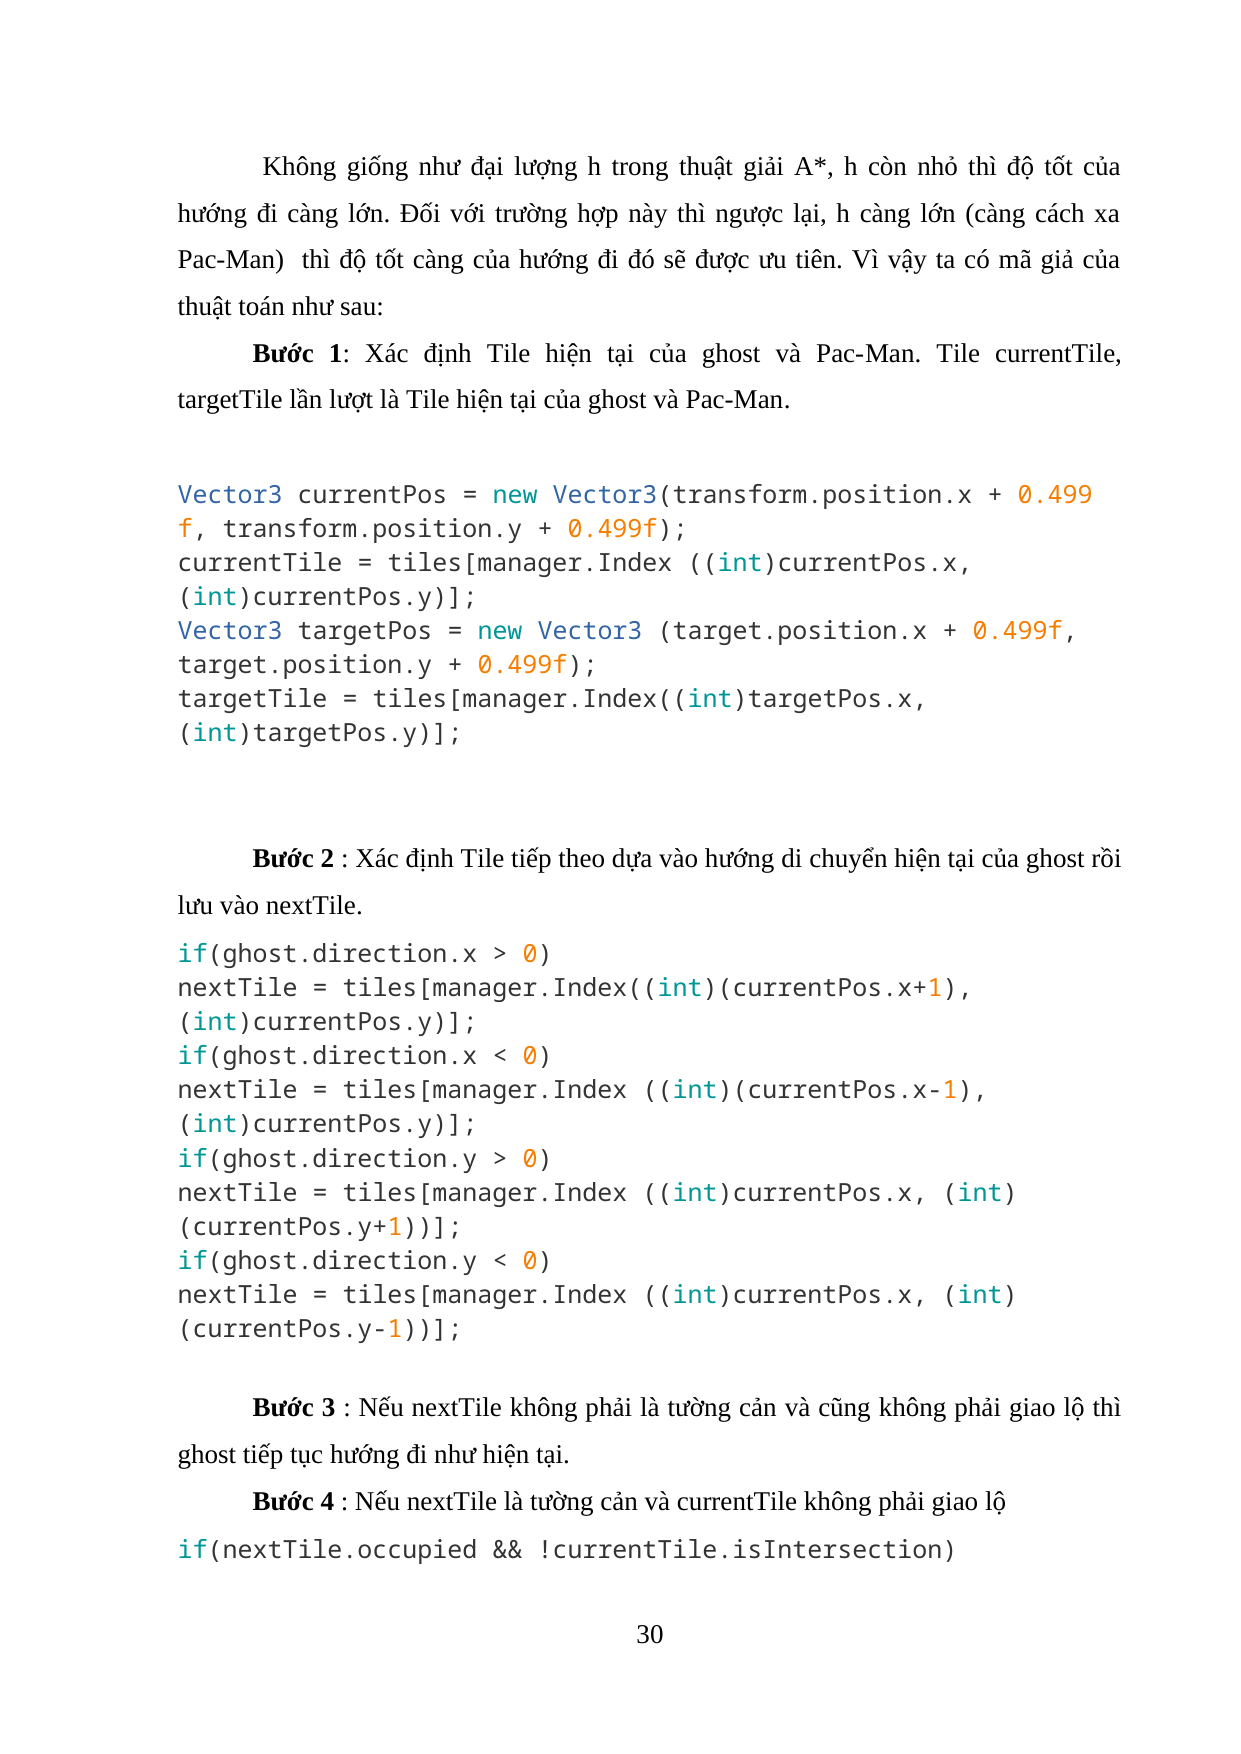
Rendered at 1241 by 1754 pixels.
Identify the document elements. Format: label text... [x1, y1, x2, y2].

text Bước 3 : Nếu nextTile không phải là tường cản và cũng không phải giao lộ thì ghost tiếp tục hướng đi như hiện tại. [177, 1391, 1122, 1469]
text if(ghost.direction.x > 0) [177, 936, 1122, 970]
text nextTile = tiles[manager.Index((int)(currentPos.x+1), (int)currentPos.y)]; if(ghost.direction.x < 0) [177, 970, 1122, 1072]
text Bước 2 : Xác định Tile tiếp theo dựa vào hướng di chuyển hiện tại của ghost rồi lưu vào nextTile. [177, 842, 1122, 920]
text Bước 4 : Nếu nextTile là tường cản và currentTile không phải giao lộ [177, 1484, 1122, 1516]
text nextTile = tiles[manager.Index ((int)(currentPos.x-1), (int)currentPos.y)]; if(ghost.direction.y > 0) [177, 1072, 1122, 1174]
text Vector3 currentPos = new Vector3(transform.position.x + 0.499f, transform.position.y + 0.499f); currentTile = tiles[manager.Index ((int)currentPos.x, (int)currentPos.y)]; Vector3 targetPos = new Vector3 (target.position.x + 0.499f, target.position.y + 0.499f); targetTile = tiles[manager.Index((int)targetPos.x, (int)targetPos.y)]; [177, 477, 1122, 749]
text nextTile = tiles[manager.Index ((int)currentPos.x, (int)(currentPos.y+1))]; if(ghost.direction.y < 0) [177, 1174, 1122, 1276]
text Không giống như đại lượng h trong thuật giải A*, h còn nhỏ thì độ tốt của hướng đi càng lớn. Đối với trường hợp này thì ngược lại, h càng lớn (càng cách xa Pac-Man) thì độ tốt càng của hướng đi đó sẽ được ưu tiên. Vì vậy ta có mã giả của thuật toán như sau: [177, 150, 1122, 321]
text nextTile = tiles[manager.Index ((int)currentPos.x, (int)(currentPos.y-1))]; [177, 1276, 1122, 1344]
text Bước 1: Xác định Tile hiện tại của ghost và Pac-Man. Tile currentTile, targetTile lần lượt là Tile hiện tại của ghost và Pac-Man. [177, 337, 1122, 414]
text if(nextTile.occupied && !currentTile.isIntersection) [177, 1531, 1122, 1565]
